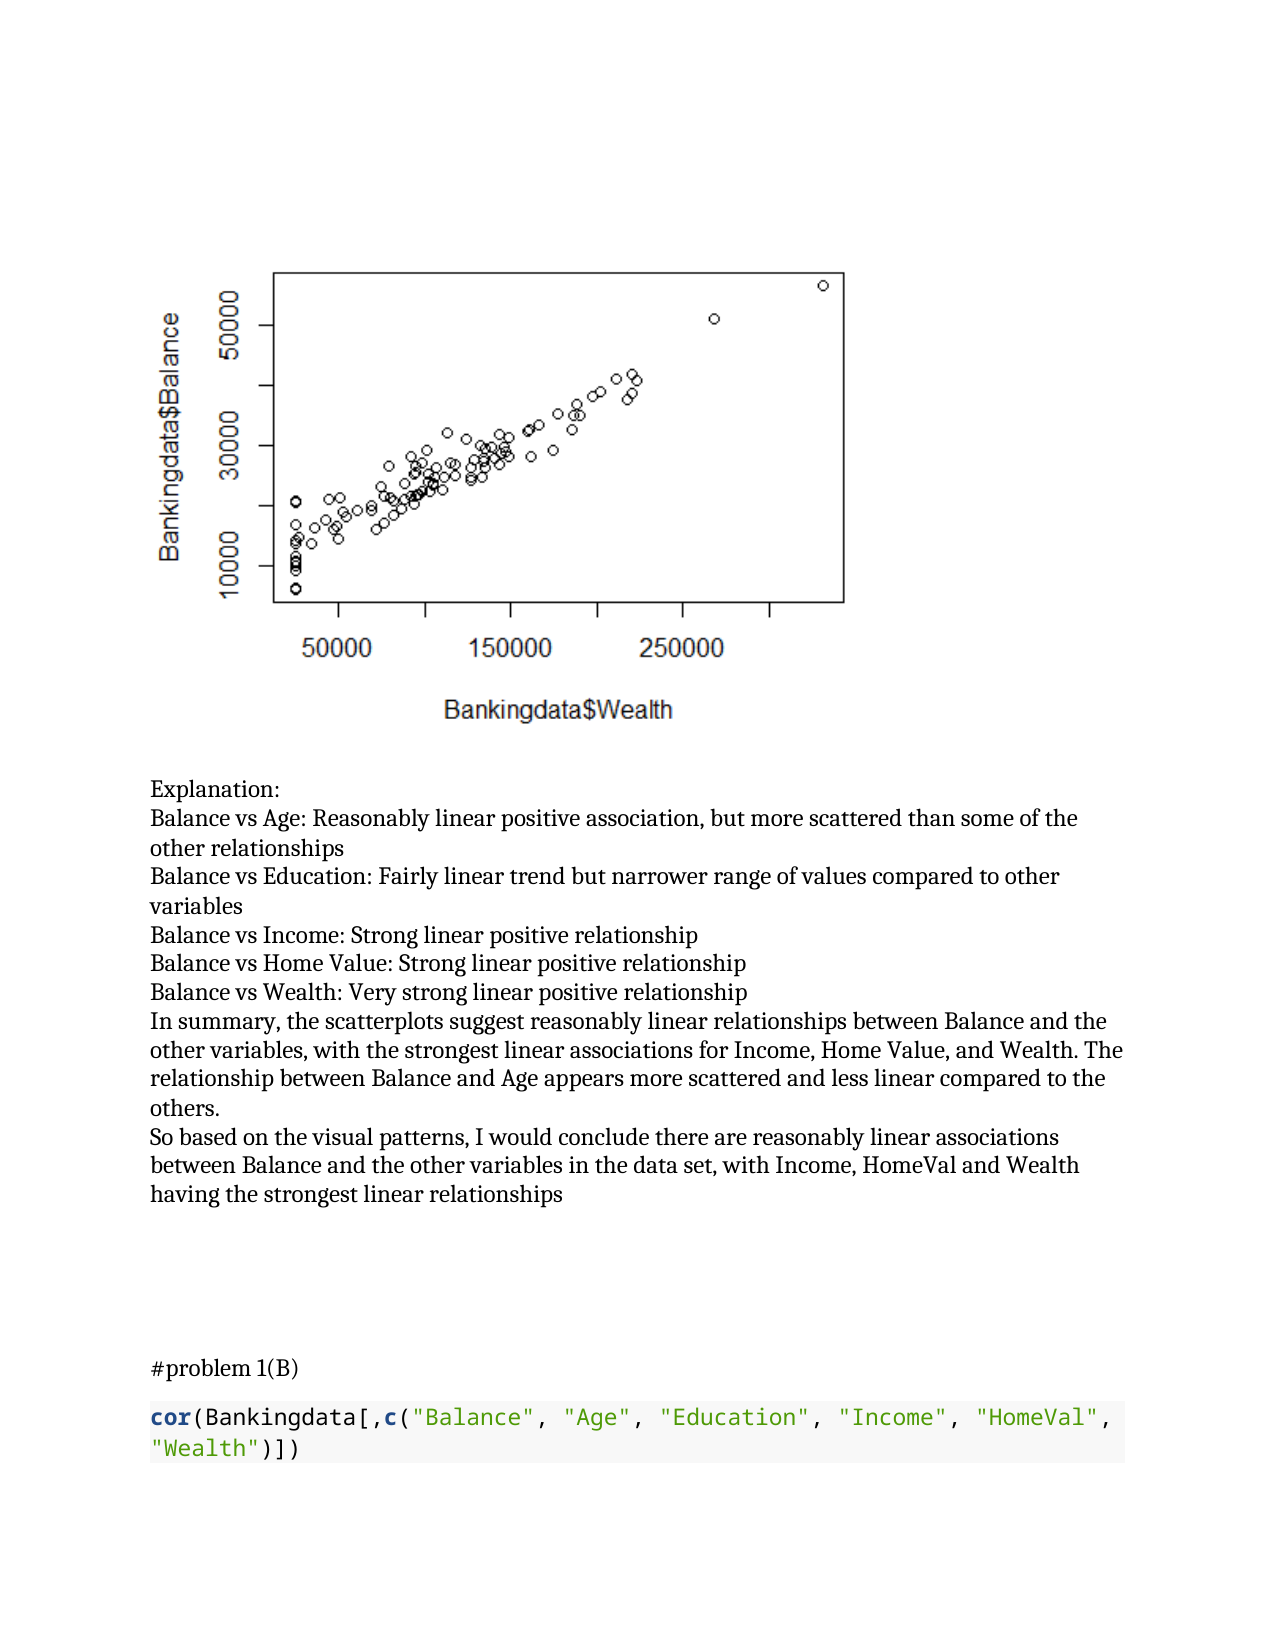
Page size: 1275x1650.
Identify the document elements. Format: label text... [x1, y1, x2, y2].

text So based on the visual patterns, I would conclude there are reasonably linear associations between Balance and the other variables in the data set, with Income, HomeVal and Wealth having the strongest linear relationships [150, 1123, 1125, 1209]
text Explanation: [150, 775, 1125, 804]
picture [150, 150, 908, 757]
text cor(Bankingdata[,c("Balance", "Age", "Education", "Income", "HomeVal", "Wealth")]) [301, 1401, 1125, 1463]
text In summary, the scatterplots suggest reasonably linear relationships between Balance and the other variables, with the strongest linear associations for Income, Home Value, and Wealth. The relationship between Balance and Age appears more scattered and less linear compared to the others. [150, 1007, 1125, 1123]
text #problem 1(B) [150, 1353, 1125, 1382]
text Balance vs Wealth: Very strong linear positive relationship [150, 978, 1125, 1007]
text Balance vs Age: Reasonably linear positive association, but more scattered than some of the other relationships [150, 804, 1125, 862]
text Balance vs Home Value: Strong linear positive relationship [150, 949, 1125, 978]
text Balance vs Income: Strong linear positive relationship [150, 921, 1125, 949]
text Balance vs Education: Fairly linear trend but narrower range of values compared to other variables [150, 862, 1125, 921]
